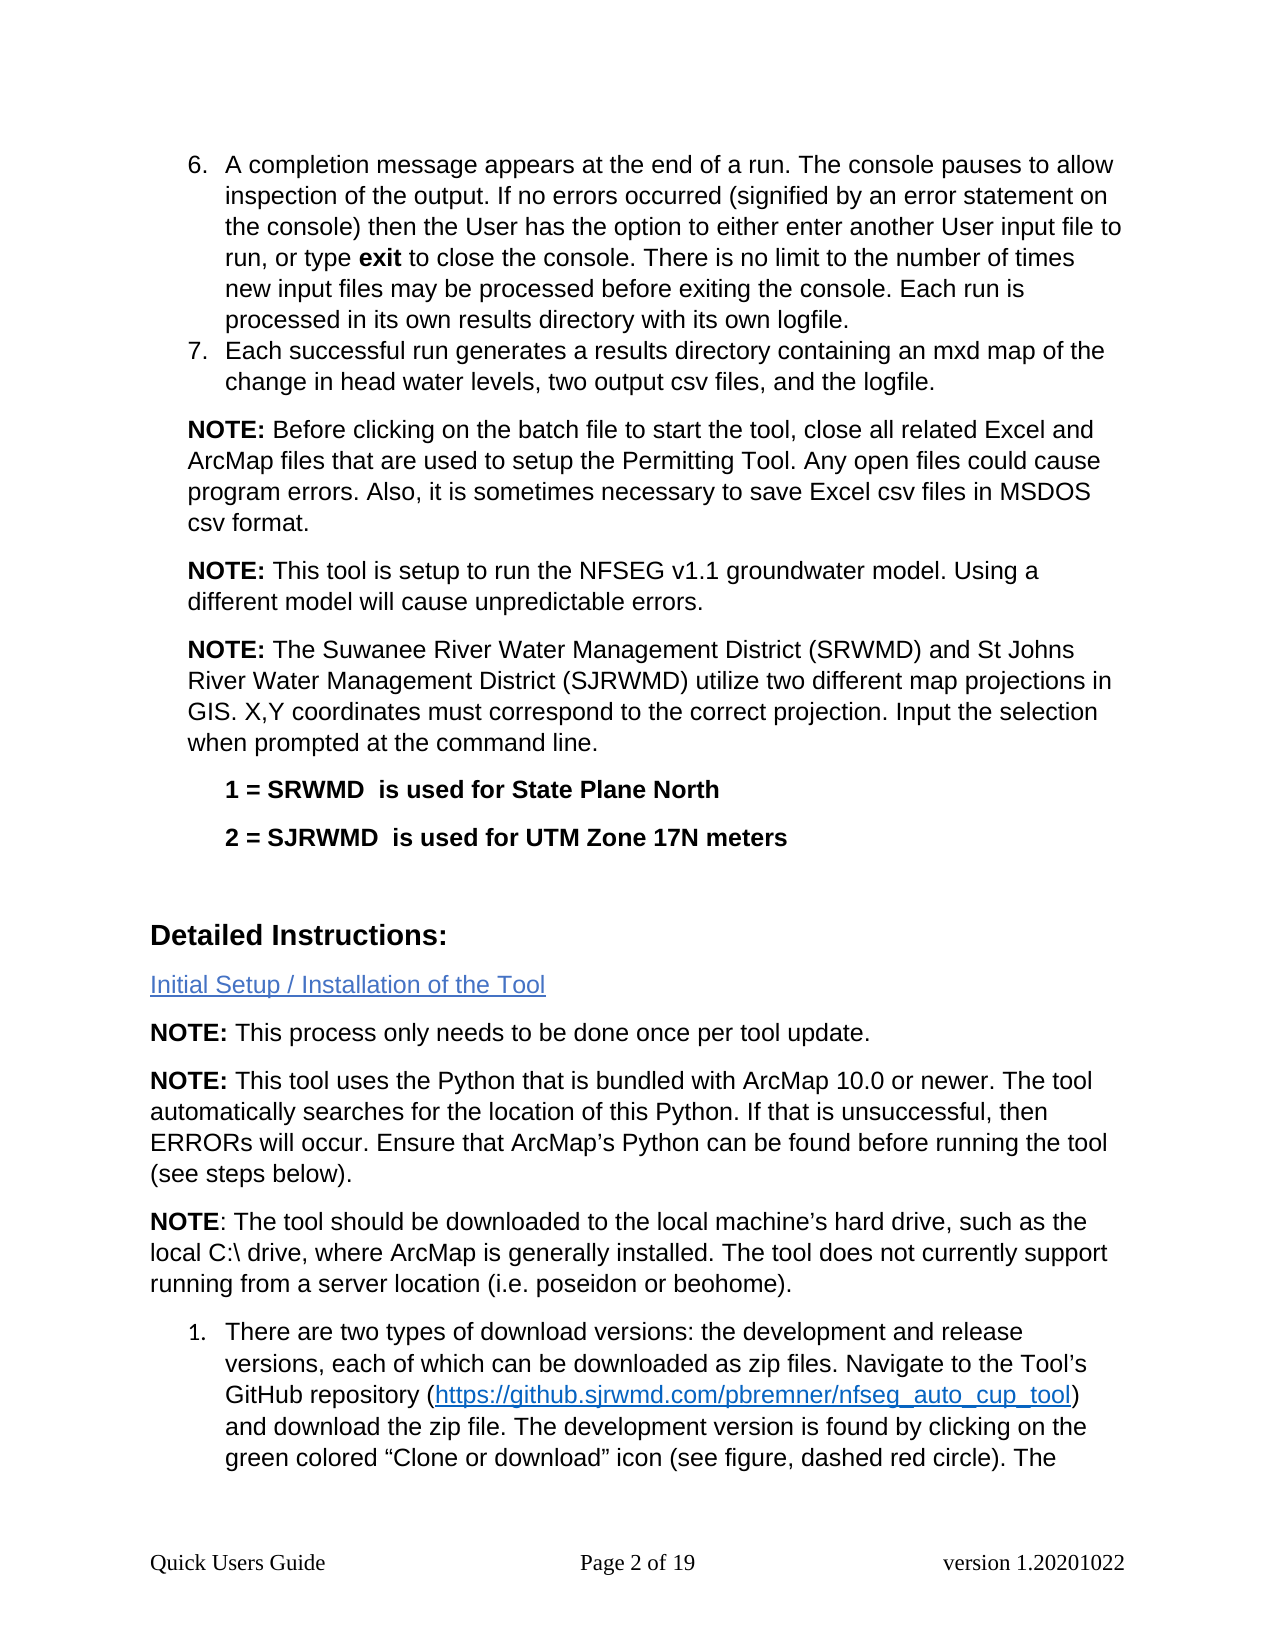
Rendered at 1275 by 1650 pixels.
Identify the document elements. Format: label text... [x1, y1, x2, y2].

list A completion message appears at the end of a run. The console pauses to allow inspection of the output. If no errors occurred (signified by an error statement on the console) then the User has the option to either enter another User input file to run, or type exit to close the console. There is no limit to the number of times new input files may be processed before exiting the console. Each run is processed in its own results directory with its own logfile. [187, 150, 1125, 334]
text NOTE: This tool uses the Python that is bundled with ArcMap 10.0 or newer. The tool automatically searches for the location of this Python. If that is unsuccessful, then ERRORs will occur. Ensure that ArcMap’s Python can be found before running the tool (see steps below). [150, 1066, 1125, 1188]
text NOTE: This tool is setup to run the NFSEG v1.1 groundwater model. Using a different model will cause unpredictable errors. [187, 556, 1125, 616]
text Detailed Instructions: [150, 918, 1125, 951]
text NOTE: The tool should be downloaded to the local machine’s hard drive, such as the local C:\ drive, where ArcMap is generally installed. The tool does not currently support running from a server location (i.e. poseidon or beohome). [150, 1207, 1125, 1298]
text 1 = SRWMD is used for State Plane North [187, 775, 1125, 804]
text 2 = SJRWMD is used for UTM Zone 17N meters [187, 823, 1125, 852]
text NOTE: Before clicking on the batch file to start the tool, close all related Excel and ArcMap files that are used to setup the Permitting Tool. Any open files could cause program errors. Also, it is sometimes necessary to save Excel csv files in MSDOS csv format. [187, 415, 1125, 537]
text NOTE: The Suwanee River Water Management District (SRWMD) and St Johns River Water Management District (SJRWMD) utilize two different map projections in GIS. X,Y coordinates must correspond to the correct projection. Input the selection when prompted at the command line. [187, 634, 1125, 756]
text NOTE: This process only needs to be done once per tool update. [150, 1018, 1125, 1047]
text Initial Setup / Installation of the Tool [150, 971, 1125, 999]
list Each successful run generates a results directory containing an mxd map of the change in head water levels, two output csv files, and the logfile. [187, 336, 1125, 396]
